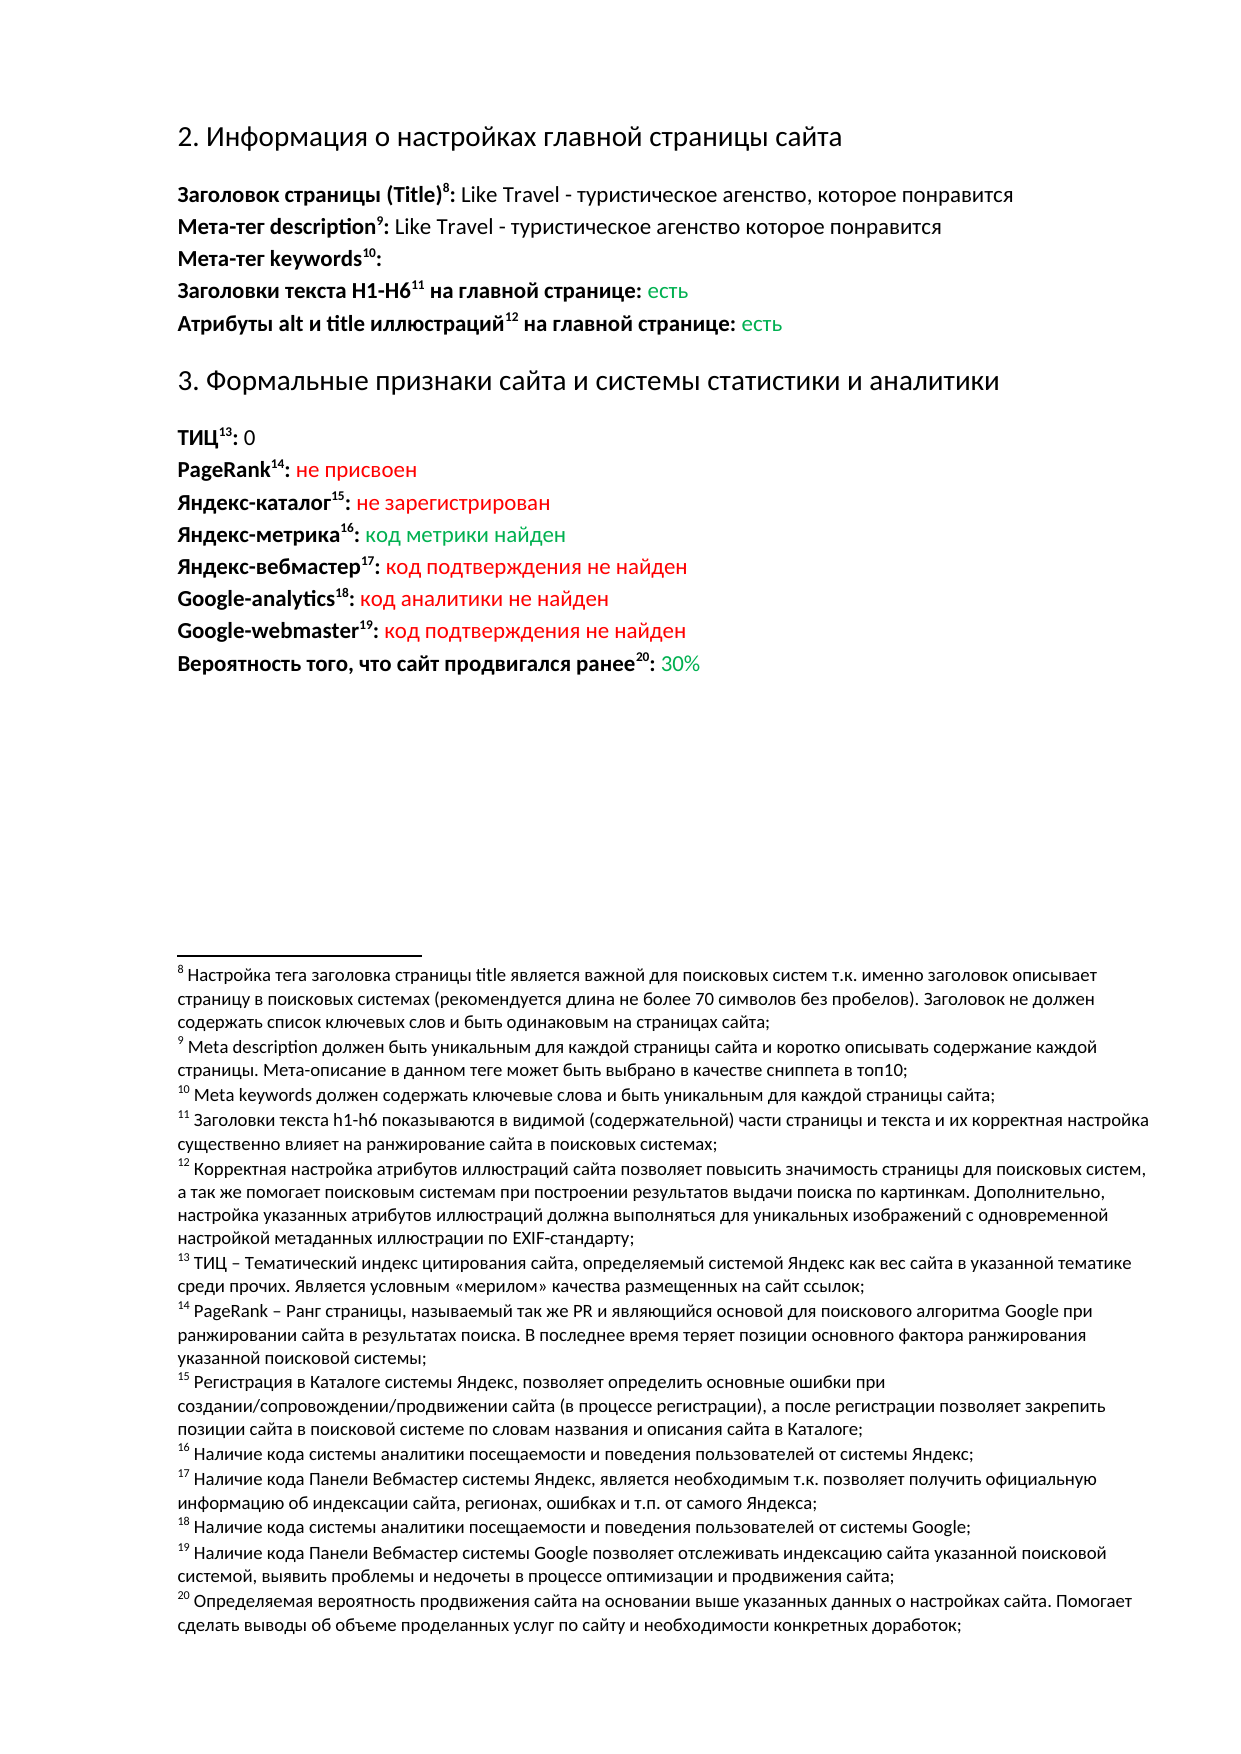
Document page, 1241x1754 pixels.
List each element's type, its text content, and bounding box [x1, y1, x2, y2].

text ТИЦ: 0 PageRank: не присвоен Яндекс-каталог: не зарегистрирован Яндекс-метрика: код метрики найден Яндекс-вебмастер: код подтверждения не найден Google-analytics: код аналитики не найден Google-webmaster: код подтверждения не найден Вероятность того, что сайт продвигался ранее: 30% [177, 423, 1152, 709]
text 2. Информация о настройках главной страницы сайта [177, 118, 1152, 154]
text 3. Формальные признаки сайта и системы статистики и аналитики [177, 362, 1152, 397]
text Заголовок страницы (Title): Like Travel - туристическое агенство, которое понравится Мета-тег description: Like Travel - туристическое агенство которое понравится Мета-тег keywords: Заголовки текста H1-H6 на главной странице: есть Атрибуты alt и title иллюстраций на главной странице: есть [177, 180, 1152, 337]
